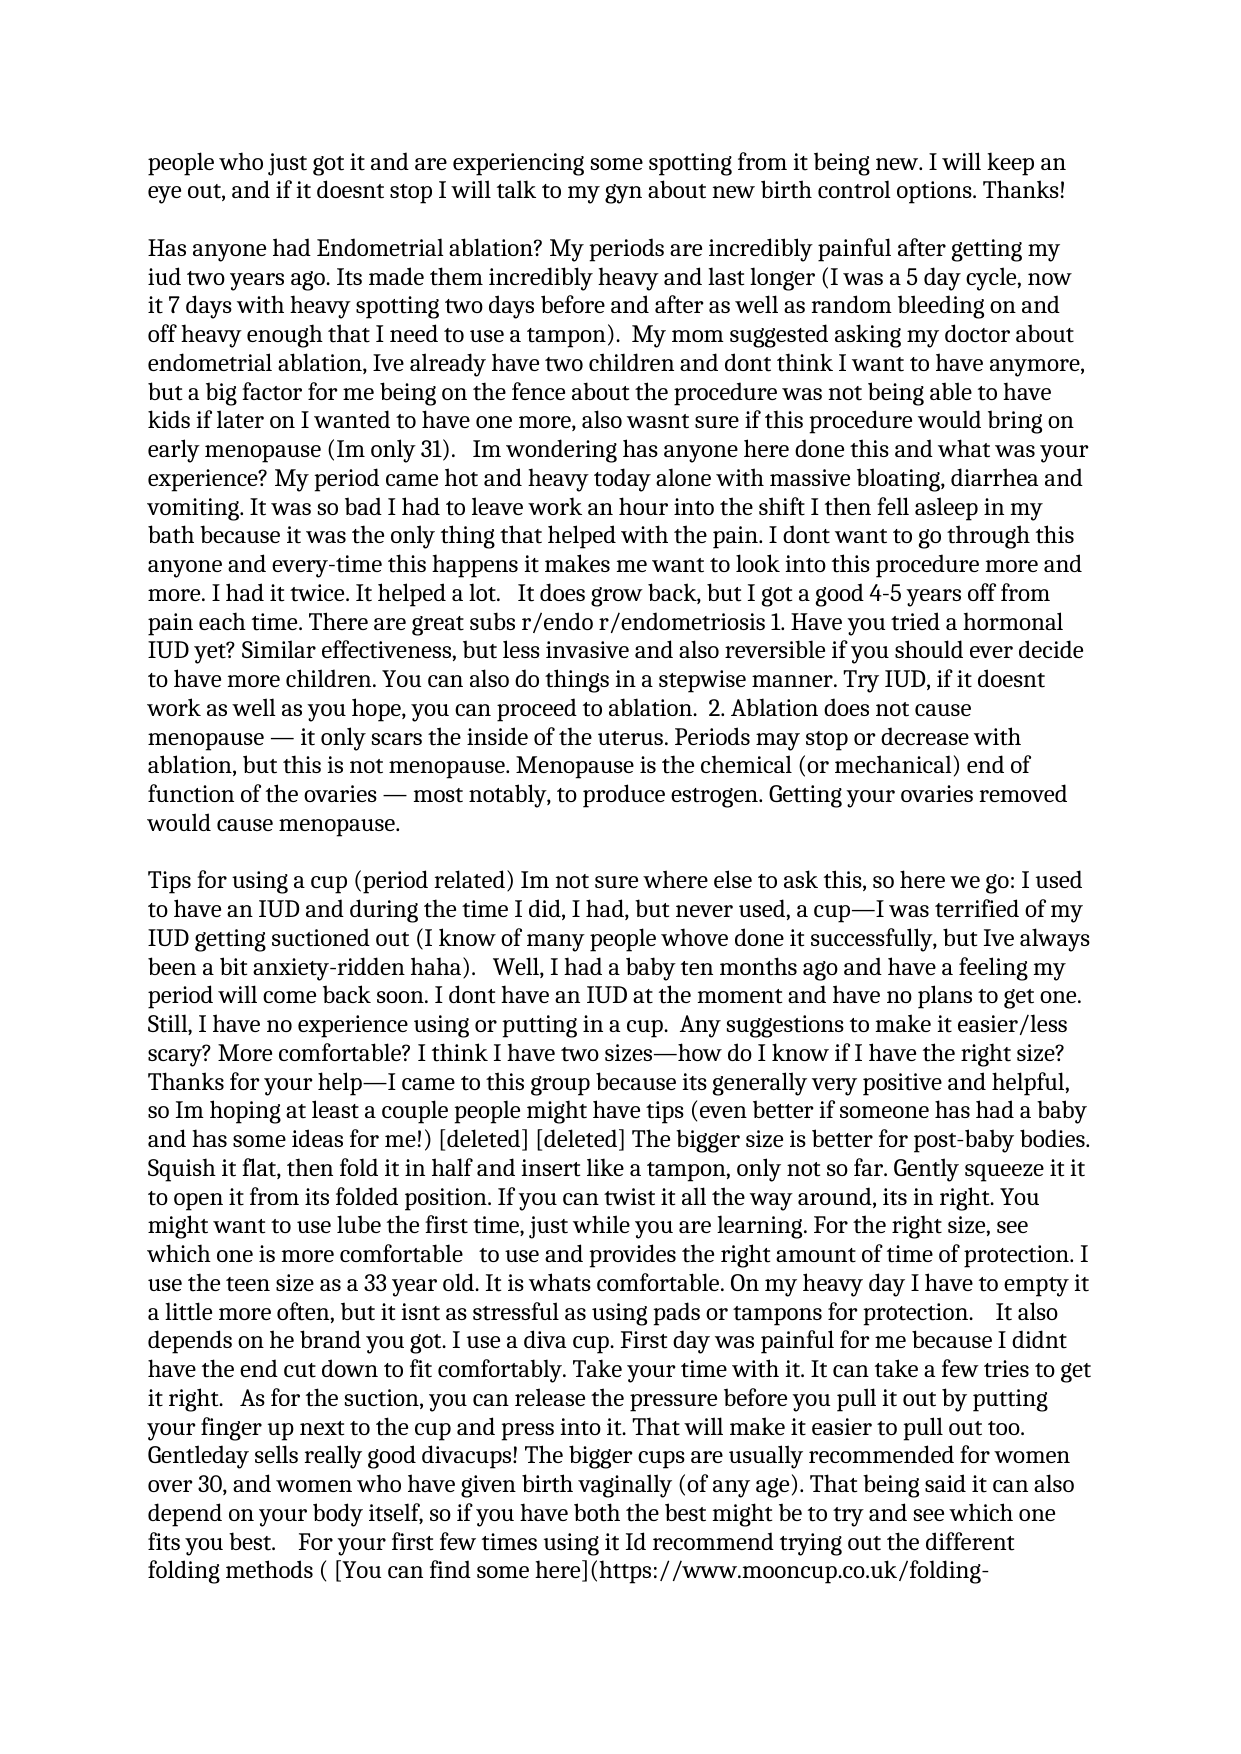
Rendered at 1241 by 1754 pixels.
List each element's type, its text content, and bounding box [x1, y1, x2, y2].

text Has anyone had Endometrial ablation? My periods are incredibly painful after getting my iud two years ago. Its made them incredibly heavy and last longer (I was a 5 day cycle, now it 7 days with heavy spotting two days before and after as well as random bleeding on and off heavy enough that I need to use a tampon). My mom suggested asking my doctor about endometrial ablation, Ive already have two children and dont think I want to have anymore, but a big factor for me being on the fence about the procedure was not being able to have kids if later on I wanted to have one more, also wasnt sure if this procedure would bring on early menopause (Im only 31). Im wondering has anyone here done this and what was your experience? My period came hot and heavy today alone with massive bloating, diarrhea and vomiting. It was so bad I had to leave work an hour into the shift I then fell asleep in my bath because it was the only thing that helped with the pain. I dont want to go through this anyone and every-time this happens it makes me want to look into this procedure more and more. I had it twice. It helped a lot. It does grow back, but I got a good 4-5 years off from pain each time. There are great subs r/endo r/endometriosis 1. Have you tried a hormonal IUD yet? Similar effectiveness, but less invasive and also reversible if you should ever decide to have more children. You can also do things in a stepwise manner. Try IUD, if it doesnt work as well as you hope, you can proceed to ablation. 2. Ablation does not cause menopause — it only scars the inside of the uterus. Periods may stop or decrease with ablation, but this is not menopause. Menopause is the chemical (or mechanical) end of function of the ovaries — most notably, to produce estrogen. Getting your ovaries removed would cause menopause. [148, 234, 1093, 838]
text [148, 866, 1093, 1585]
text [148, 148, 1093, 205]
